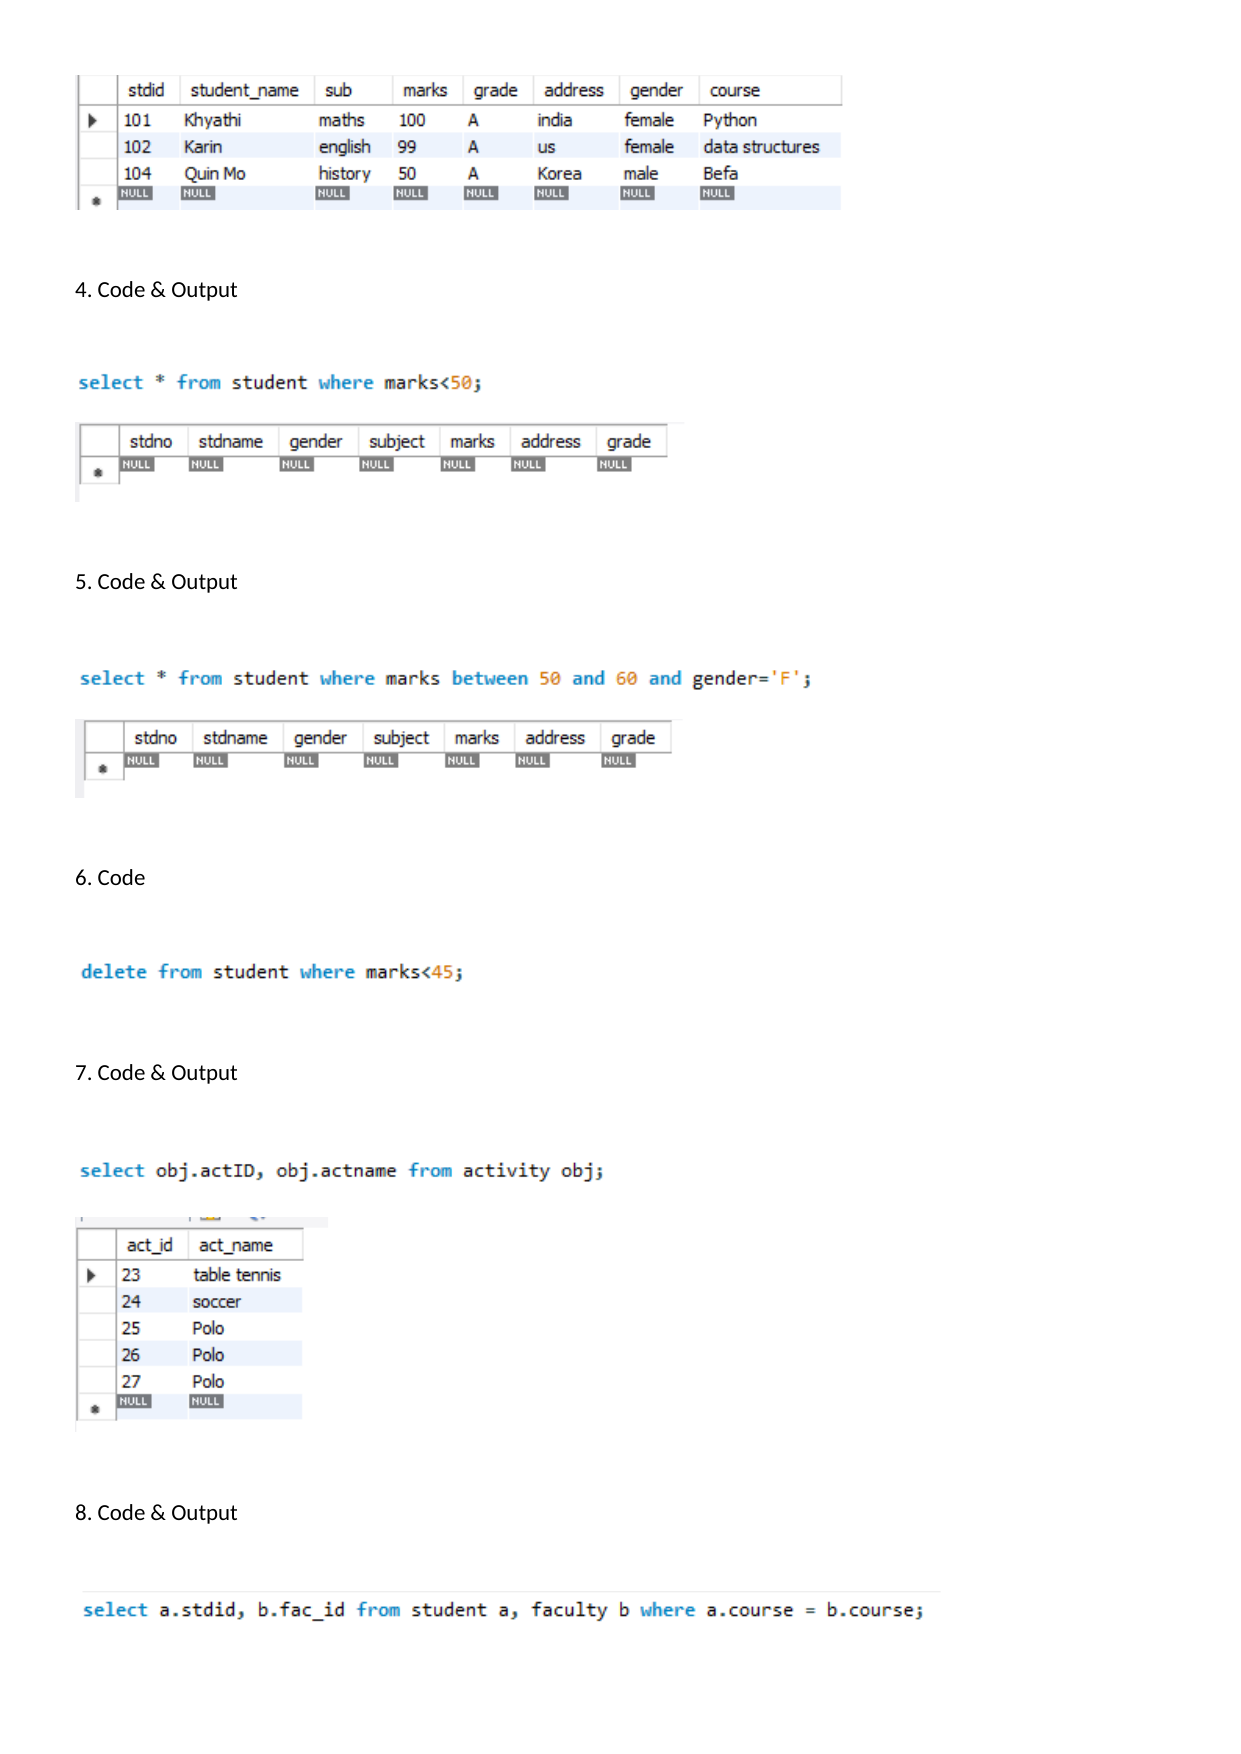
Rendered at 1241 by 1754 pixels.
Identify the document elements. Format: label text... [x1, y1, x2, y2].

picture [75, 75, 852, 210]
picture [75, 1152, 621, 1199]
picture [75, 661, 824, 701]
text 5. Code & Output [75, 567, 1165, 596]
text 8. Code & Output [75, 1498, 1165, 1526]
picture [75, 1591, 941, 1626]
text 4. Code & Output [75, 275, 1165, 303]
text 6. Code [75, 863, 1165, 891]
picture [75, 368, 496, 404]
picture [75, 422, 685, 502]
picture [75, 956, 479, 993]
text 7. Code & Output [75, 1058, 1165, 1086]
picture [75, 1217, 329, 1432]
picture [75, 719, 683, 798]
